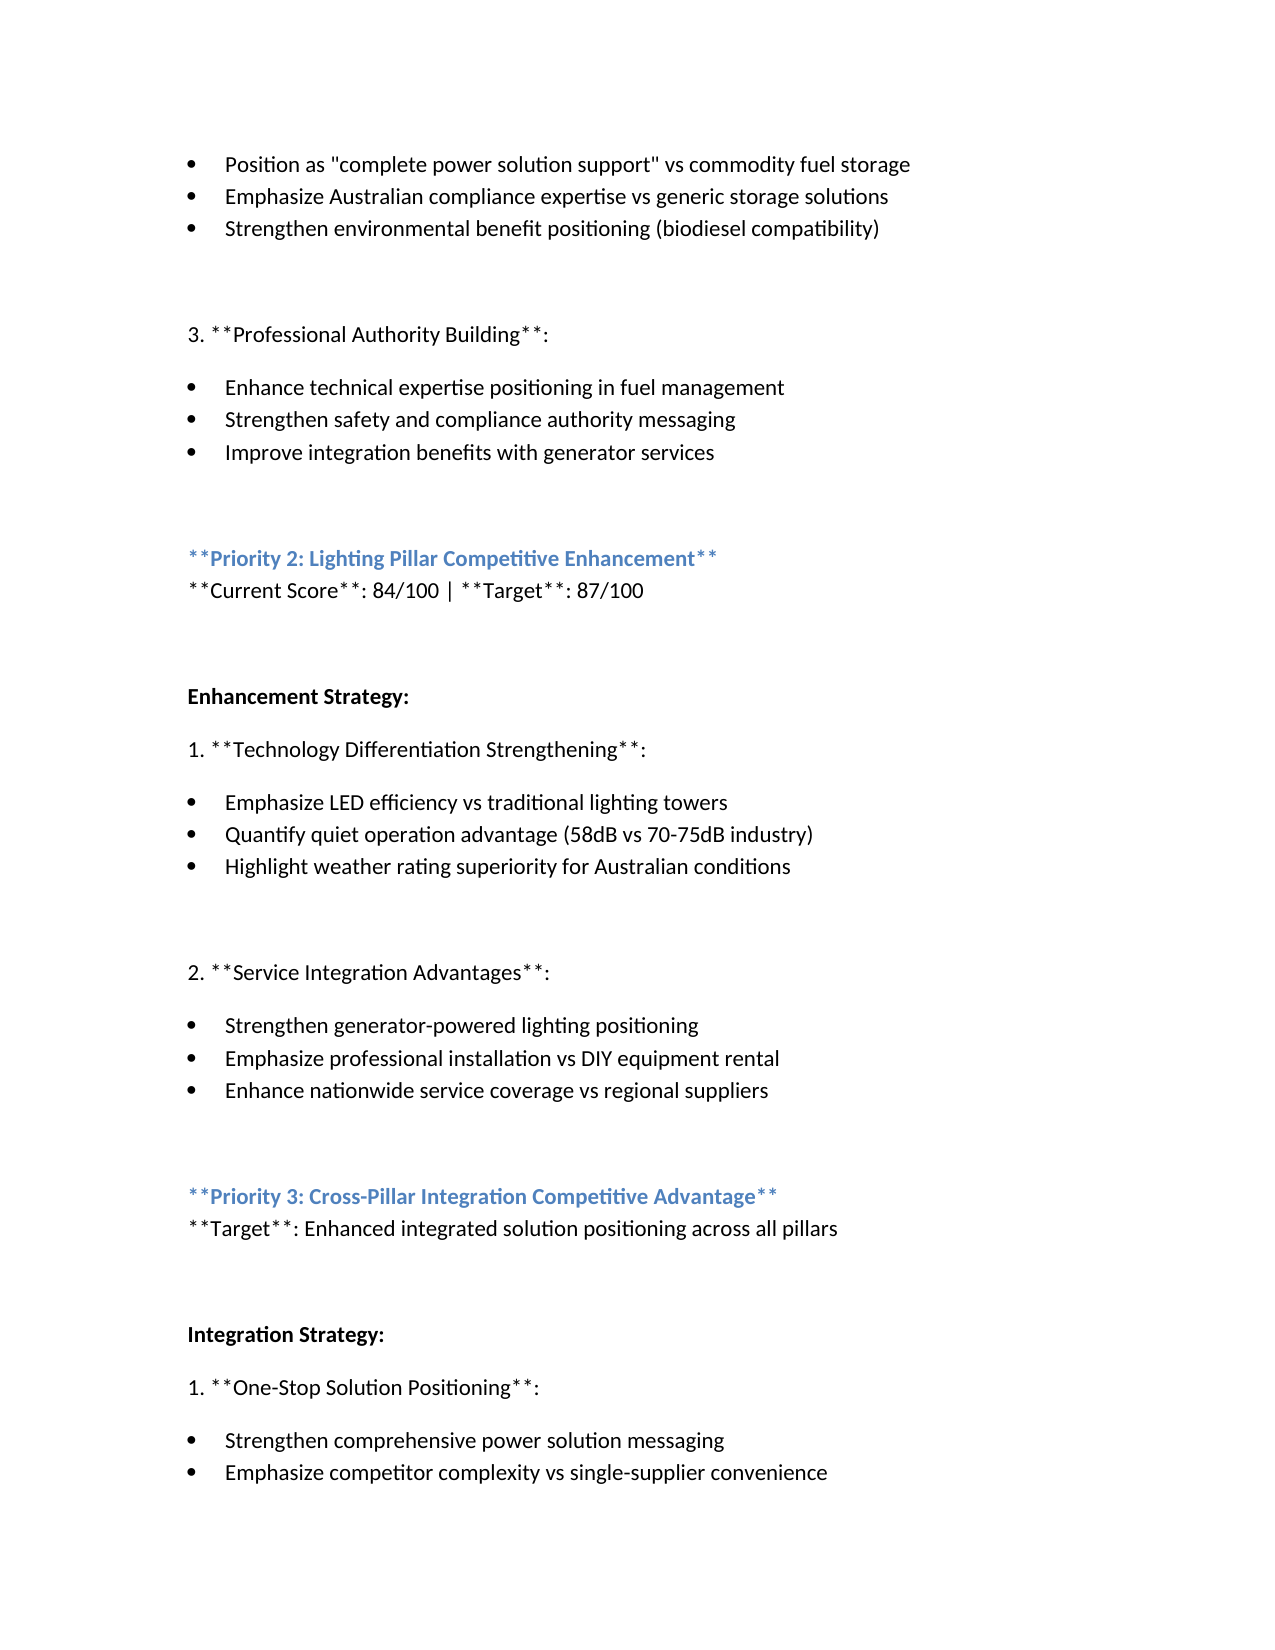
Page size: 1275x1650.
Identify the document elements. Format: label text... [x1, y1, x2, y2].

list Improve integration benefits with generator services [187, 438, 1087, 466]
list Enhance technical expertise positioning in fuel management [187, 373, 1087, 401]
list Quantify quiet operation advantage (58dB vs 70-75dB industry) [187, 820, 1087, 848]
text Integration Strategy: [187, 1320, 1087, 1348]
text Enhancement Strategy: [187, 682, 1087, 710]
list Strengthen comprehensive power solution messaging [187, 1426, 1087, 1454]
list Enhance nationwide service coverage vs regional suppliers [187, 1076, 1087, 1104]
list Emphasize Australian compliance expertise vs generic storage solutions [187, 182, 1087, 210]
list Strengthen safety and compliance authority messaging [187, 406, 1087, 434]
list Emphasize LED efficiency vs traditional lighting towers [187, 788, 1087, 816]
list Strengthen environmental benefit positioning (biodiesel compatibility) [187, 214, 1087, 242]
list Strengthen generator-powered lighting positioning [187, 1012, 1087, 1039]
subtitle **Priority 3: Cross-Pillar Integration Competitive Advantage** [187, 1182, 1087, 1210]
text **Current Score**: 84/100 | **Target**: 87/100 [187, 576, 1087, 604]
list Highlight weather rating superiority for Australian conditions [187, 852, 1087, 881]
text **Target**: Enhanced integrated solution positioning across all pillars [187, 1214, 1087, 1242]
text 1. **One-Stop Solution Positioning**: [187, 1373, 1087, 1401]
list Position as "complete power solution support" vs commodity fuel storage [187, 150, 1087, 178]
text 3. **Professional Authority Building**: [187, 320, 1087, 348]
list Emphasize competitor complexity vs single-supplier convenience [187, 1458, 1087, 1486]
list Emphasize professional installation vs DIY equipment rental [187, 1044, 1087, 1072]
text 2. **Service Integration Advantages**: [187, 958, 1087, 987]
text 1. **Technology Differentiation Strengthening**: [187, 735, 1087, 763]
subtitle **Priority 2: Lighting Pillar Competitive Enhancement** [187, 544, 1087, 572]
